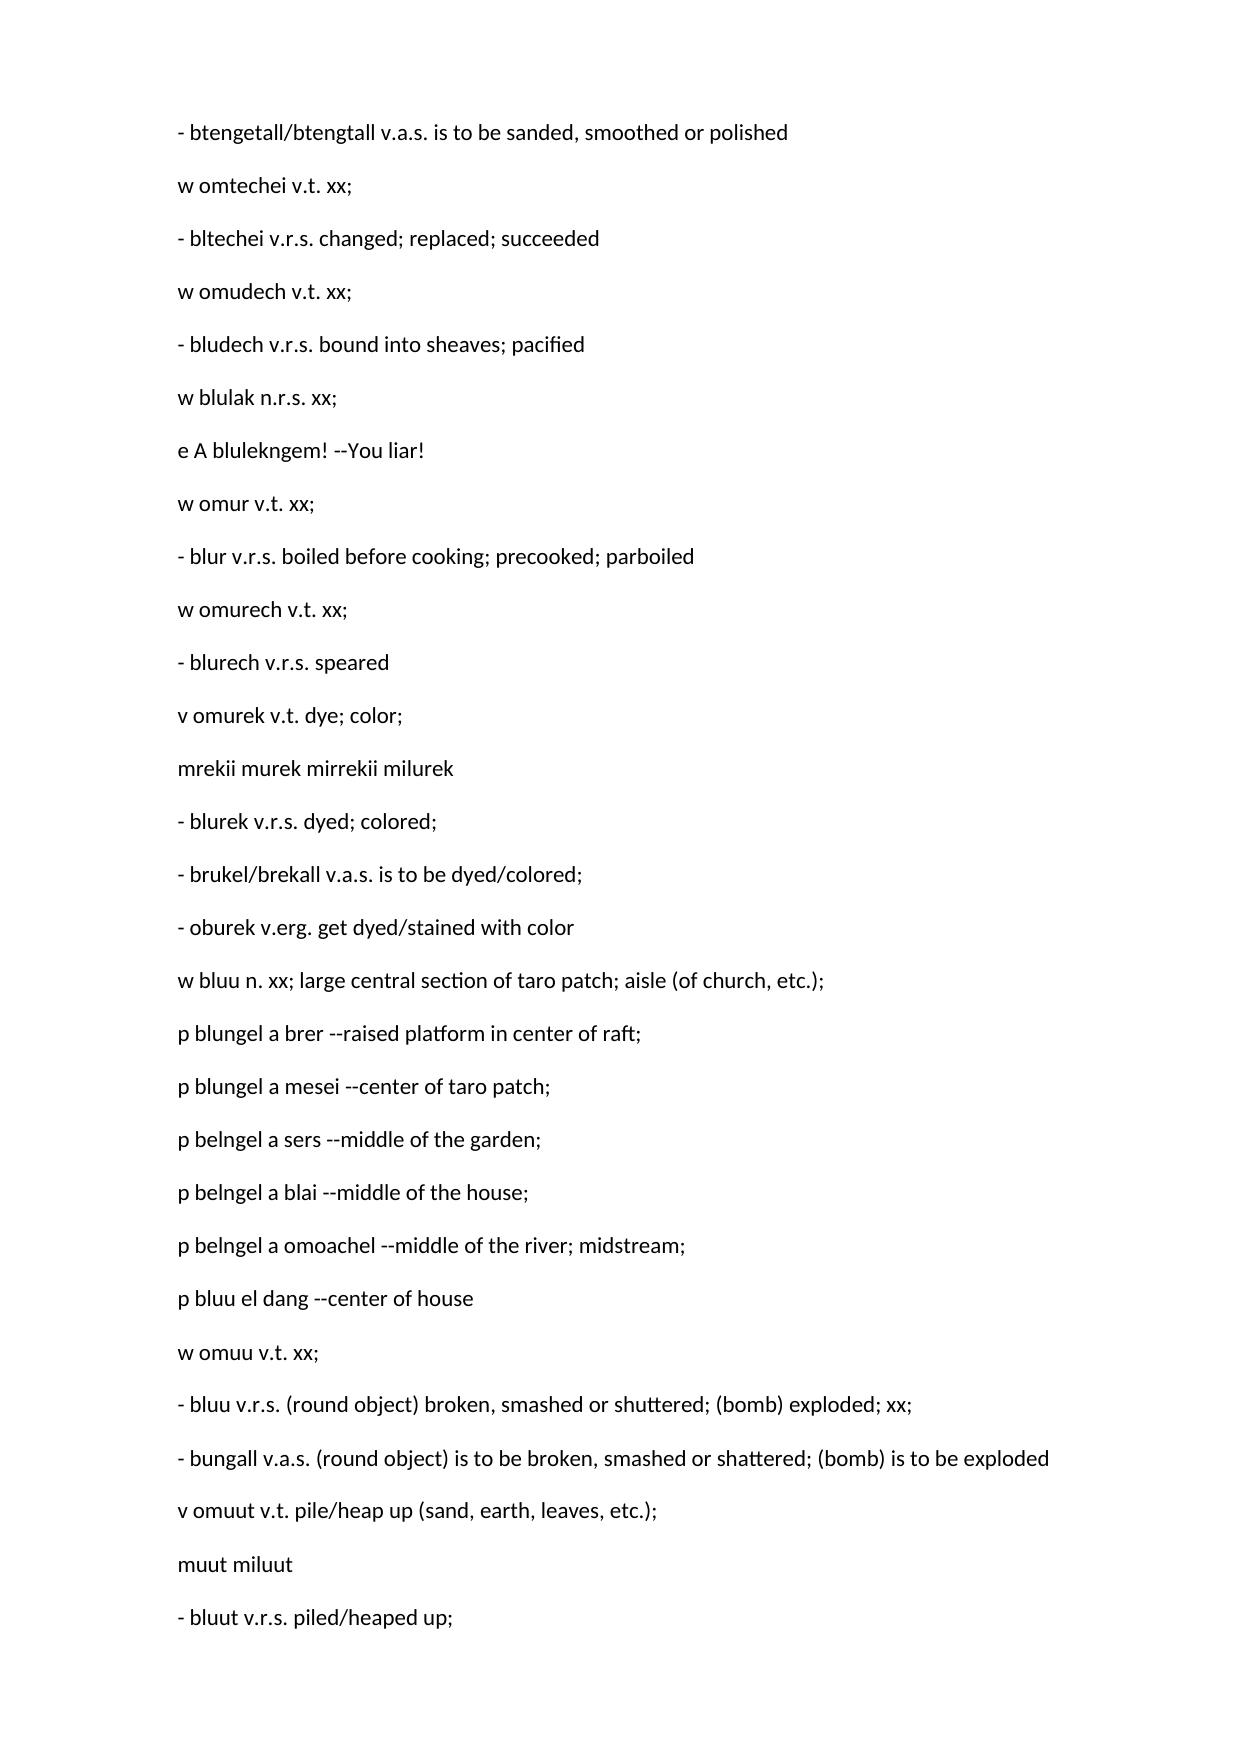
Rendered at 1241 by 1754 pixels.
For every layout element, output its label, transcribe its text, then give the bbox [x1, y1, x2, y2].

text p blungel a mesei --center of taro patch; [177, 1072, 1152, 1101]
text e A blulekngem! --You liar! [177, 436, 1152, 464]
text p belngel a omoachel --middle of the river; midstream; [177, 1232, 1152, 1259]
text mrekii murek mirrekii milurek [177, 754, 1152, 782]
text w omuu v.t. xx; [177, 1338, 1152, 1366]
text - blur v.r.s. boiled before cooking; precooked; parboiled [177, 542, 1152, 570]
text w omtechei v.t. xx; [177, 171, 1152, 199]
text p belngel a blai --middle of the house; [177, 1178, 1152, 1207]
text - bludech v.r.s. bound into sheaves; pacified [177, 330, 1152, 358]
text v omurek v.t. dye; color; [177, 701, 1152, 729]
text - brukel/brekall v.a.s. is to be dyed/colored; [177, 860, 1152, 888]
text - bluu v.r.s. (round object) broken, smashed or shuttered; (bomb) exploded; xx; [177, 1391, 1152, 1419]
text - blurech v.r.s. speared [177, 648, 1152, 676]
text p blungel a brer --raised platform in center of raft; [177, 1019, 1152, 1047]
text w omur v.t. xx; [177, 489, 1152, 517]
text muut miluut [177, 1550, 1152, 1578]
text p bluu el dang --center of house [177, 1284, 1152, 1313]
text - bluut v.r.s. piled/heaped up; [177, 1603, 1152, 1631]
text - blurek v.r.s. dyed; colored; [177, 807, 1152, 835]
text w bluu n. xx; large central section of taro patch; aisle (of church, etc.); [177, 966, 1152, 994]
text w omudech v.t. xx; [177, 277, 1152, 305]
text - bungall v.a.s. (round object) is to be broken, smashed or shattered; (bomb) is to be exploded [177, 1444, 1152, 1472]
text - oburek v.erg. get dyed/stained with color [177, 913, 1152, 941]
text w blulak n.r.s. xx; [177, 383, 1152, 411]
text - bltechei v.r.s. changed; replaced; succeeded [177, 224, 1152, 252]
text p belngel a sers --middle of the garden; [177, 1126, 1152, 1153]
text - btengetall/btengtall v.a.s. is to be sanded, smoothed or polished [177, 118, 1152, 146]
text w omurech v.t. xx; [177, 595, 1152, 623]
text v omuut v.t. pile/heap up (sand, earth, leaves, etc.); [177, 1497, 1152, 1525]
